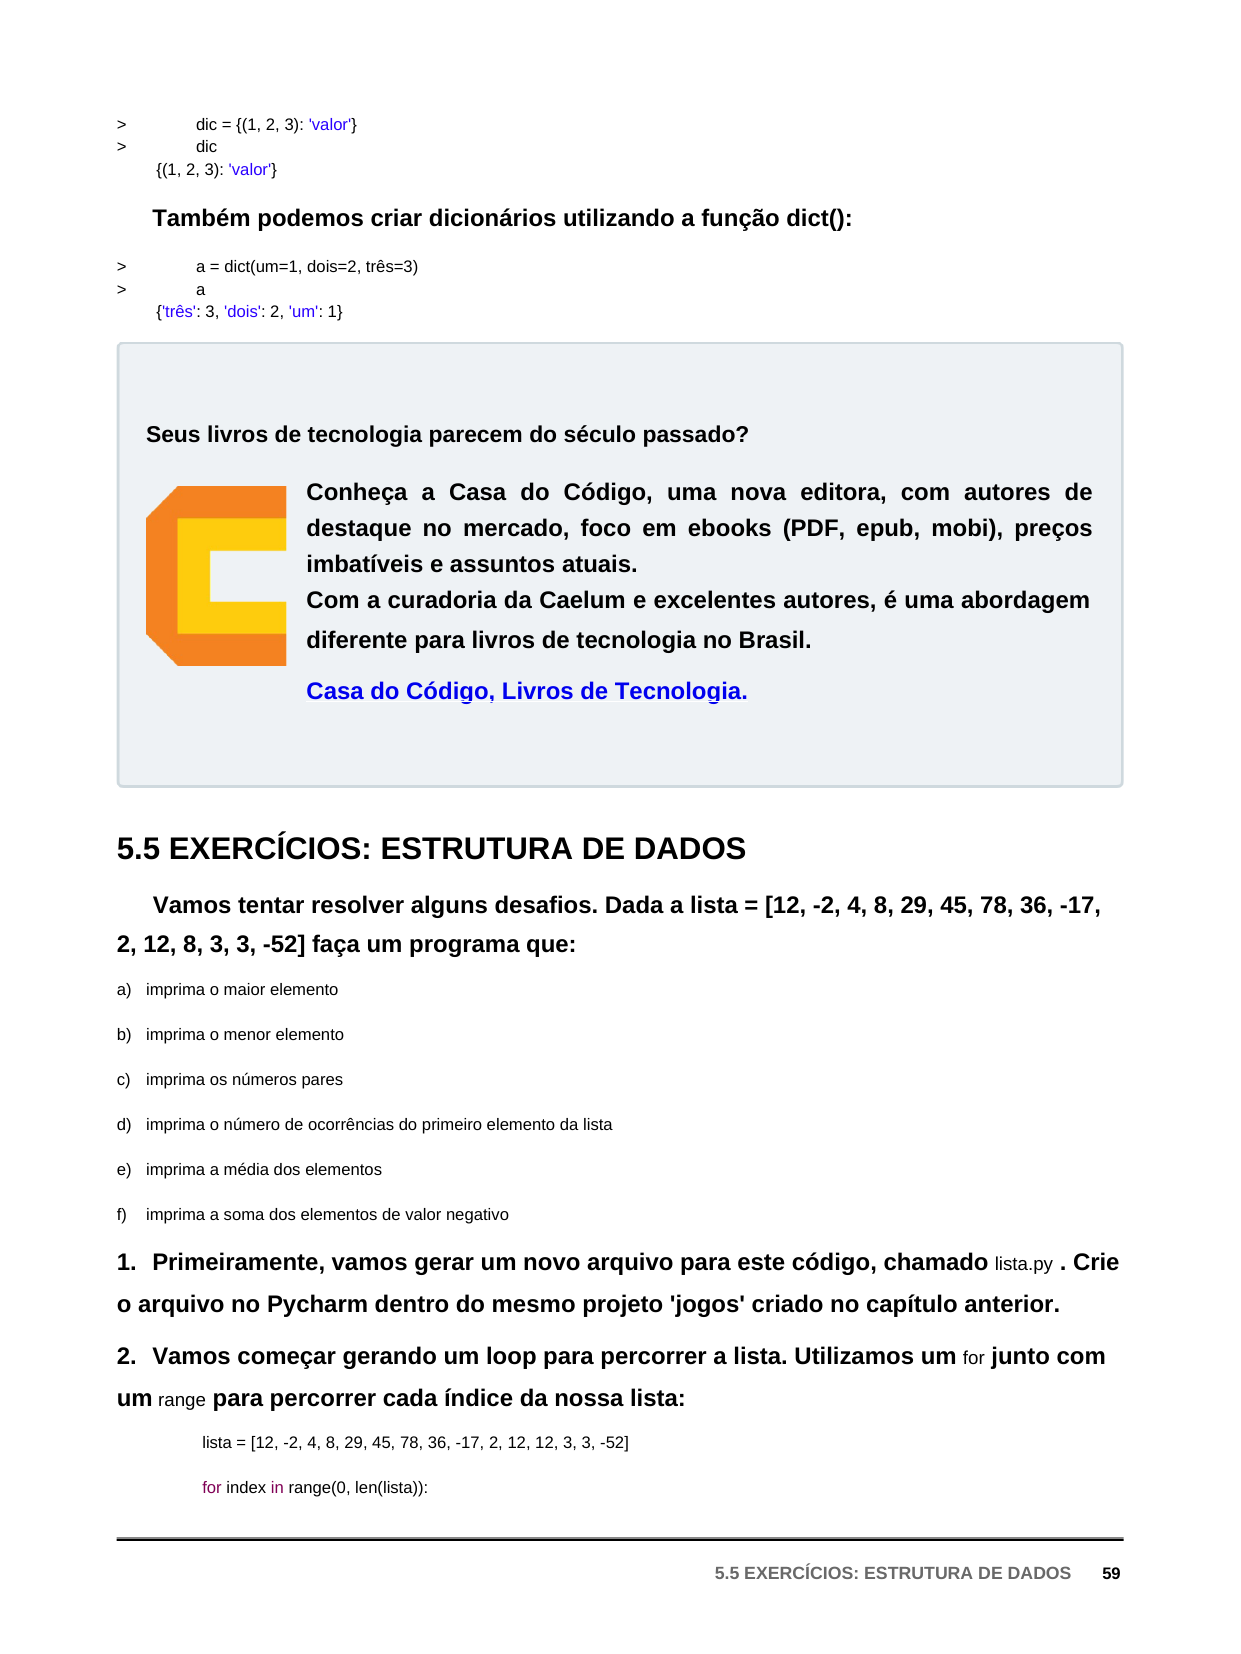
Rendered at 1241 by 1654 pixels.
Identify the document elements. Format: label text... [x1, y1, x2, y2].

list dic [117, 137, 1123, 156]
text Vamos tentar resolver alguns desafios. Dada a lista = [12, -2, 4, 8, 29, 45, 78, 36, -17, 2, 12, 8, 3, 3, -52] faça um programa que: [117, 891, 1123, 958]
text Seus livros de tecnologia parecem do século passado? [146, 421, 1123, 448]
list imprima a média dos elementos [117, 1159, 1123, 1178]
picture [116, 1537, 1124, 1541]
text lista = [12, -2, 4, 8, 29, 45, 78, 36, -17, 2, 12, 12, 3, 3, -52] [202, 1433, 1123, 1452]
text {(1, 2, 3): 'valor'} [156, 159, 1123, 178]
text Conheça a Casa do Código, uma nova editora, com autores de destaque no mercado, foco em ebooks (PDF, epub, mobi), preços imbatíveis e assuntos atuais. [306, 478, 1094, 578]
list Vamos começar gerando um loop para percorrer a lista. Utilizamos um for junto com um range para percorrer cada índice da nossa lista: [117, 1342, 1123, 1411]
text for index in range(0, len(lista)): [202, 1478, 1123, 1497]
text Também podemos criar dicionários utilizando a função dict(): [152, 204, 1123, 231]
list imprima a soma dos elementos de valor negativo [117, 1204, 1123, 1223]
picture [116, 342, 1124, 788]
text Com a curadoria da Caelum e excelentes autores, é uma abordagem diferente para livros de tecnologia no Brasil. [306, 586, 1092, 653]
text Casa do Código, Livros de Tecnologia. [306, 677, 1123, 704]
list a = dict(um=1, dois=2, três=3) [117, 257, 1123, 276]
list Primeiramente, vamos gerar um novo arquivo para este código, chamado lista.py . Crie o arquivo no Pycharm dentro do mesmo projeto 'jogos' criado no capítulo anterior. [117, 1248, 1123, 1317]
list imprima o maior elemento [117, 979, 1123, 999]
list a [117, 279, 1123, 298]
text {'três': 3, 'dois': 2, 'um': 1} [156, 302, 1123, 321]
text 5.5 EXERCÍCIOS: ESTRUTURA DE DADOS [117, 830, 1123, 866]
list dic = {(1, 2, 3): 'valor'} [117, 114, 1123, 134]
text 5.5 EXERCÍCIOS: ESTRUTURA DE DADOS 59 [714, 1563, 1123, 1583]
list imprima o número de ocorrências do primeiro elemento da lista [117, 1114, 1123, 1133]
list imprima os números pares [117, 1069, 1123, 1088]
list imprima o menor elemento [117, 1024, 1123, 1043]
